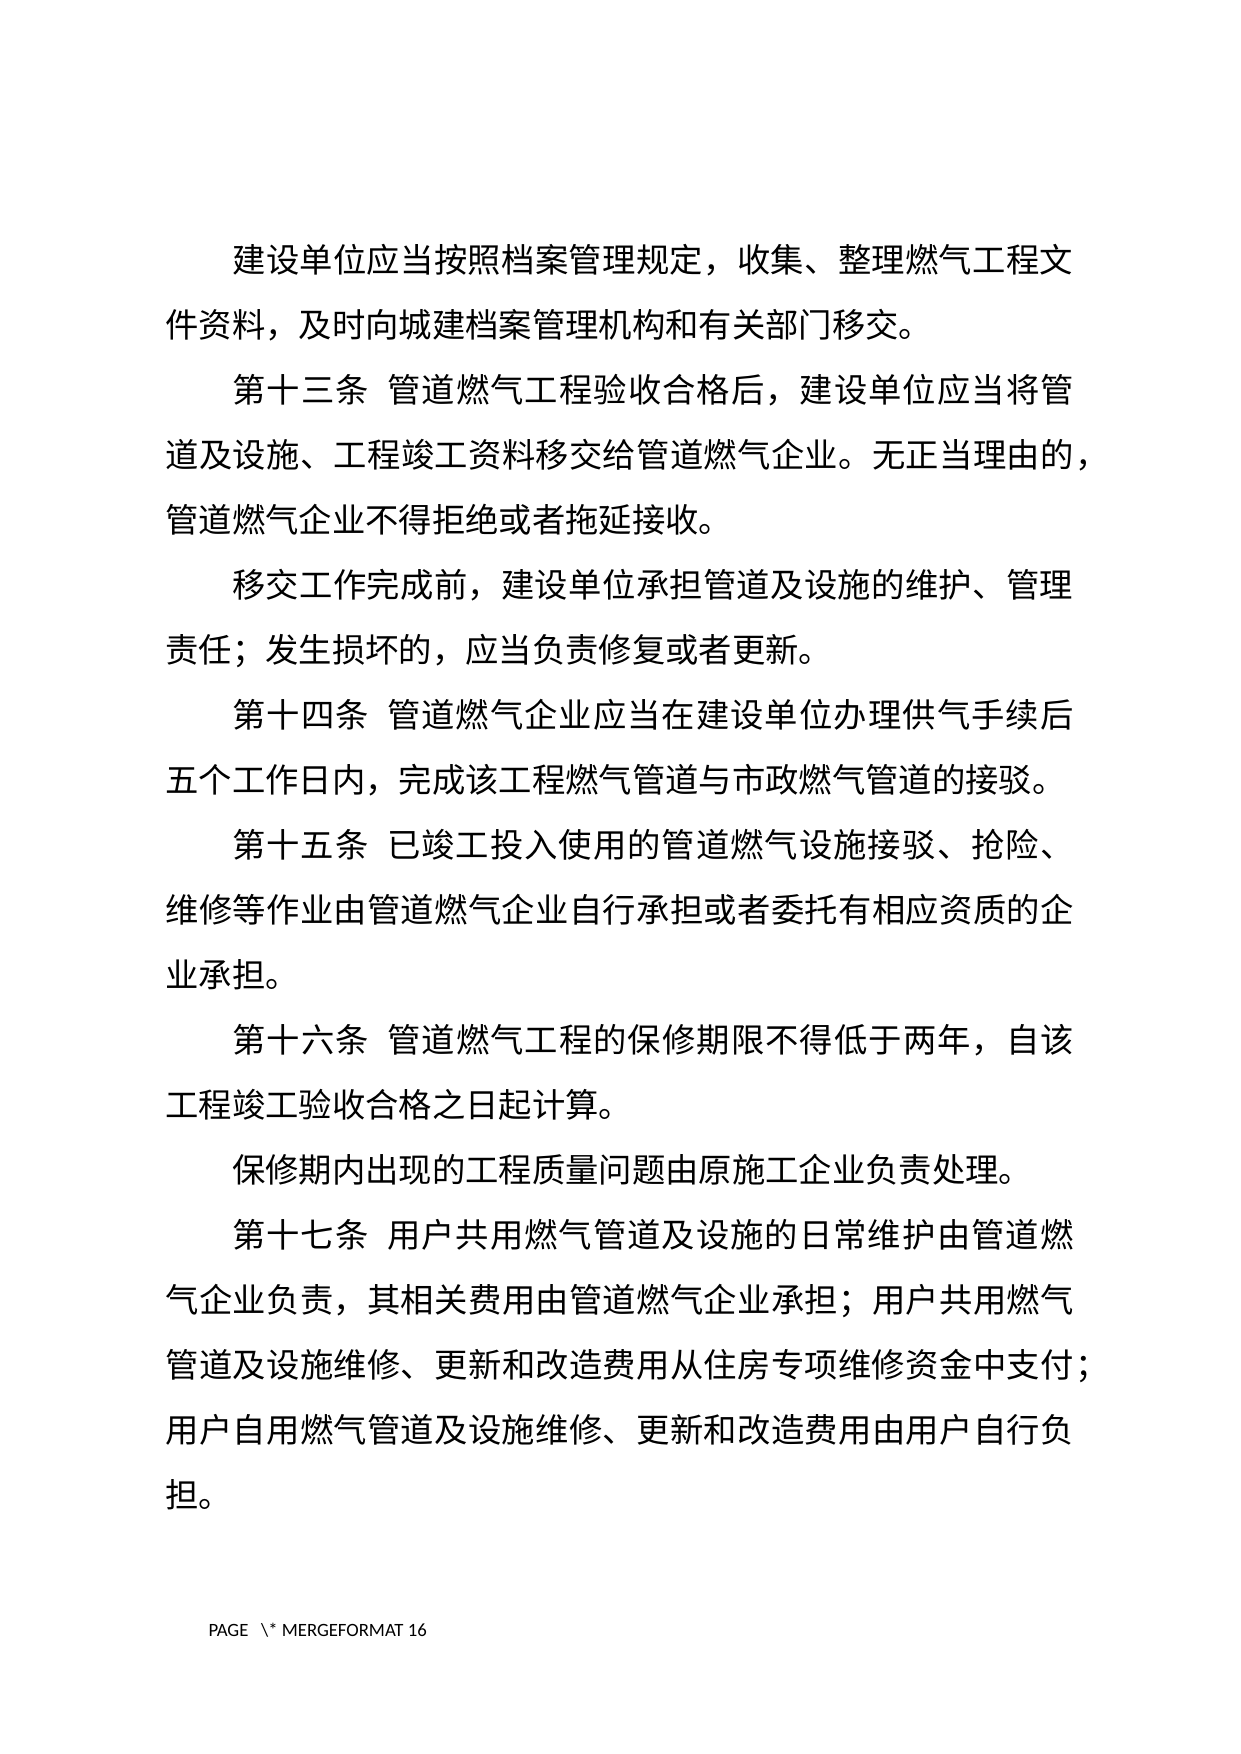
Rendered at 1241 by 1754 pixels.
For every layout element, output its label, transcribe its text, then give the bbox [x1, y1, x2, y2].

text 第十六条 管道燃气工程的保修期限不得低于两年，自该工程竣工验收合格之日起计算。 [165, 1006, 1075, 1136]
text 建设单位应当按照档案管理规定，收集、整理燃气工程文件资料，及时向城建档案管理机构和有关部门移交。 [165, 226, 1075, 356]
text 第十四条 管道燃气企业应当在建设单位办理供气手续后五个工作日内，完成该工程燃气管道与市政燃气管道的接驳。 [165, 681, 1075, 811]
text 第十三条 管道燃气工程验收合格后，建设单位应当将管道及设施、工程竣工资料移交给管道燃气企业。无正当理由的，管道燃气企业不得拒绝或者拖延接收。 [165, 356, 1075, 551]
text 第十五条 已竣工投入使用的管道燃气设施接驳、抢险、维修等作业由管道燃气企业自行承担或者委托有相应资质的企业承担。 [165, 811, 1075, 1006]
text 保修期内出现的工程质量问题由原施工企业负责处理。 [165, 1136, 1075, 1201]
text 移交工作完成前，建设单位承担管道及设施的维护、管理责任；发生损坏的，应当负责修复或者更新。 [165, 551, 1075, 681]
text 第十七条 用户共用燃气管道及设施的日常维护由管道燃气企业负责，其相关费用由管道燃气企业承担；用户共用燃气管道及设施维修、更新和改造费用从住房专项维修资金中支付；用户自用燃气管道及设施维修、更新和改造费用由用户自行负担。 [165, 1201, 1075, 1526]
